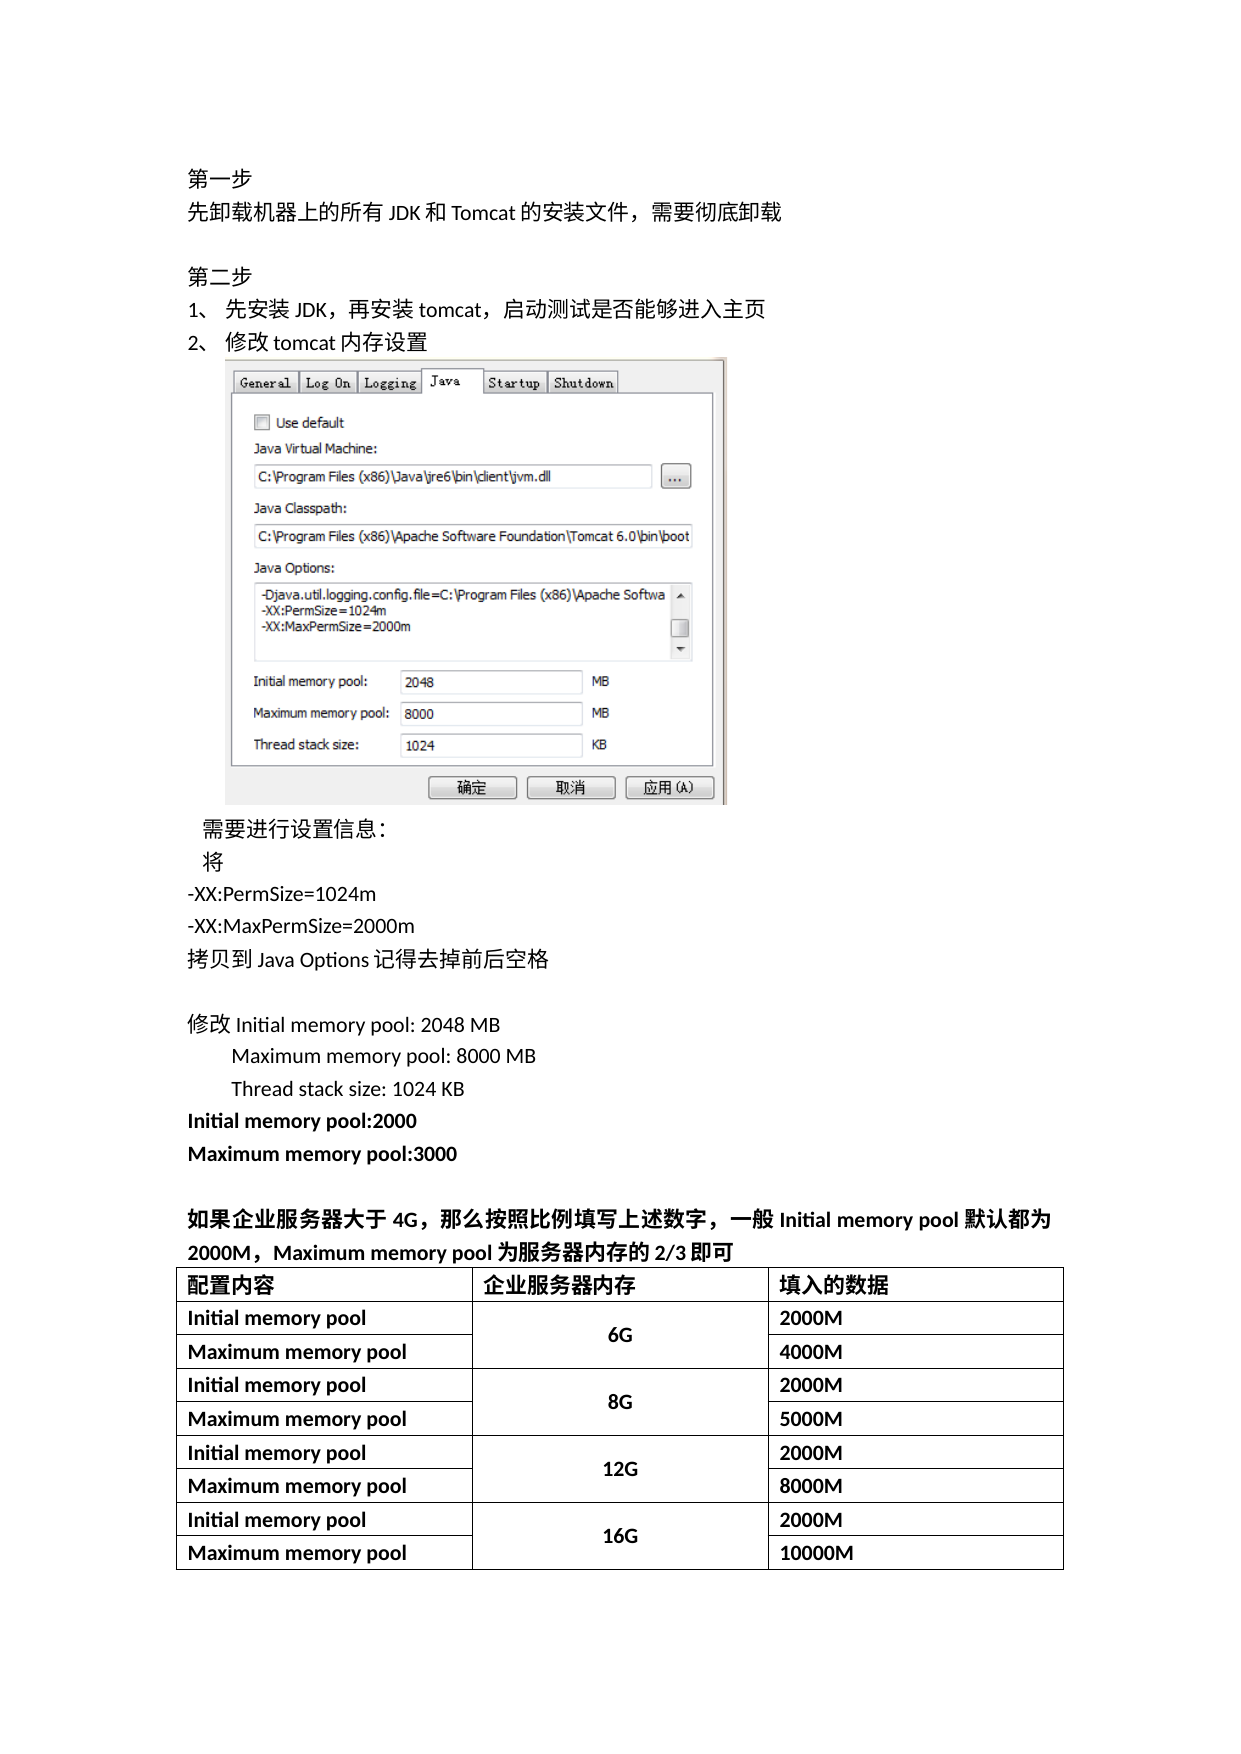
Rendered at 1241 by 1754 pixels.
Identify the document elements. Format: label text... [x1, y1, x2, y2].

table_cell Initial memory pool [177, 1302, 472, 1334]
text 如果企业服务器大于4G，那么按照比例填写上述数字，一般Initial memory pool默认都为2000M，Maximum memory pool为服务器内存的2/3即可 [187, 1202, 1053, 1267]
text 将 [187, 844, 1053, 877]
table_cell 16G [473, 1503, 768, 1569]
text -XX:PermSize=1024m [187, 877, 1053, 909]
text -XX:MaxPermSize=2000m [187, 909, 1053, 942]
table_cell Maximum memory pool [177, 1536, 472, 1569]
table_cell Initial memory pool [177, 1436, 472, 1468]
text 第一步 [187, 162, 1053, 194]
table_cell 6G [473, 1302, 768, 1368]
table_cell Maximum memory pool [177, 1469, 472, 1502]
table_cell Initial memory pool [177, 1369, 472, 1401]
table_cell 10000M [769, 1536, 1063, 1569]
text Maximum memory pool:3000 [187, 1137, 1053, 1169]
list 先安装JDK，再安装tomcat，启动测试是否能够进入主页 [187, 292, 1053, 324]
text 拷贝到Java Options记得去掉前后空格 [187, 942, 1053, 974]
table_cell 8G [473, 1369, 768, 1435]
table_cell 4000M [769, 1335, 1063, 1368]
table_cell 2000M [769, 1436, 1063, 1468]
table_cell 8000M [769, 1469, 1063, 1502]
table_header 配置内容 [177, 1268, 472, 1301]
text 需要进行设置信息： [187, 812, 1053, 844]
table_header 填入的数据 [769, 1268, 1063, 1301]
list 修改tomcat内存设置 [187, 324, 1053, 357]
text 先卸载机器上的所有JDK和Tomcat的安装文件，需要彻底卸载 [187, 194, 1053, 227]
text 第二步 [187, 259, 1053, 292]
text Thread stack size: 1024 KB [187, 1072, 1053, 1104]
table_cell 2000M [769, 1369, 1063, 1401]
picture [225, 357, 728, 805]
table_cell Maximum memory pool [177, 1402, 472, 1435]
table_cell Maximum memory pool [177, 1335, 472, 1368]
table_header 企业服务器内存 [473, 1268, 768, 1301]
table_cell 2000M [769, 1302, 1063, 1334]
text Initial memory pool:2000 [187, 1104, 1053, 1137]
table_cell 2000M [769, 1503, 1063, 1535]
table_cell 12G [473, 1436, 768, 1502]
table_cell 5000M [769, 1402, 1063, 1435]
text Maximum memory pool: 8000 MB [187, 1039, 1053, 1072]
text 修改Initial memory pool: 2048 MB [187, 1007, 1053, 1039]
table_cell Initial memory pool [177, 1503, 472, 1535]
